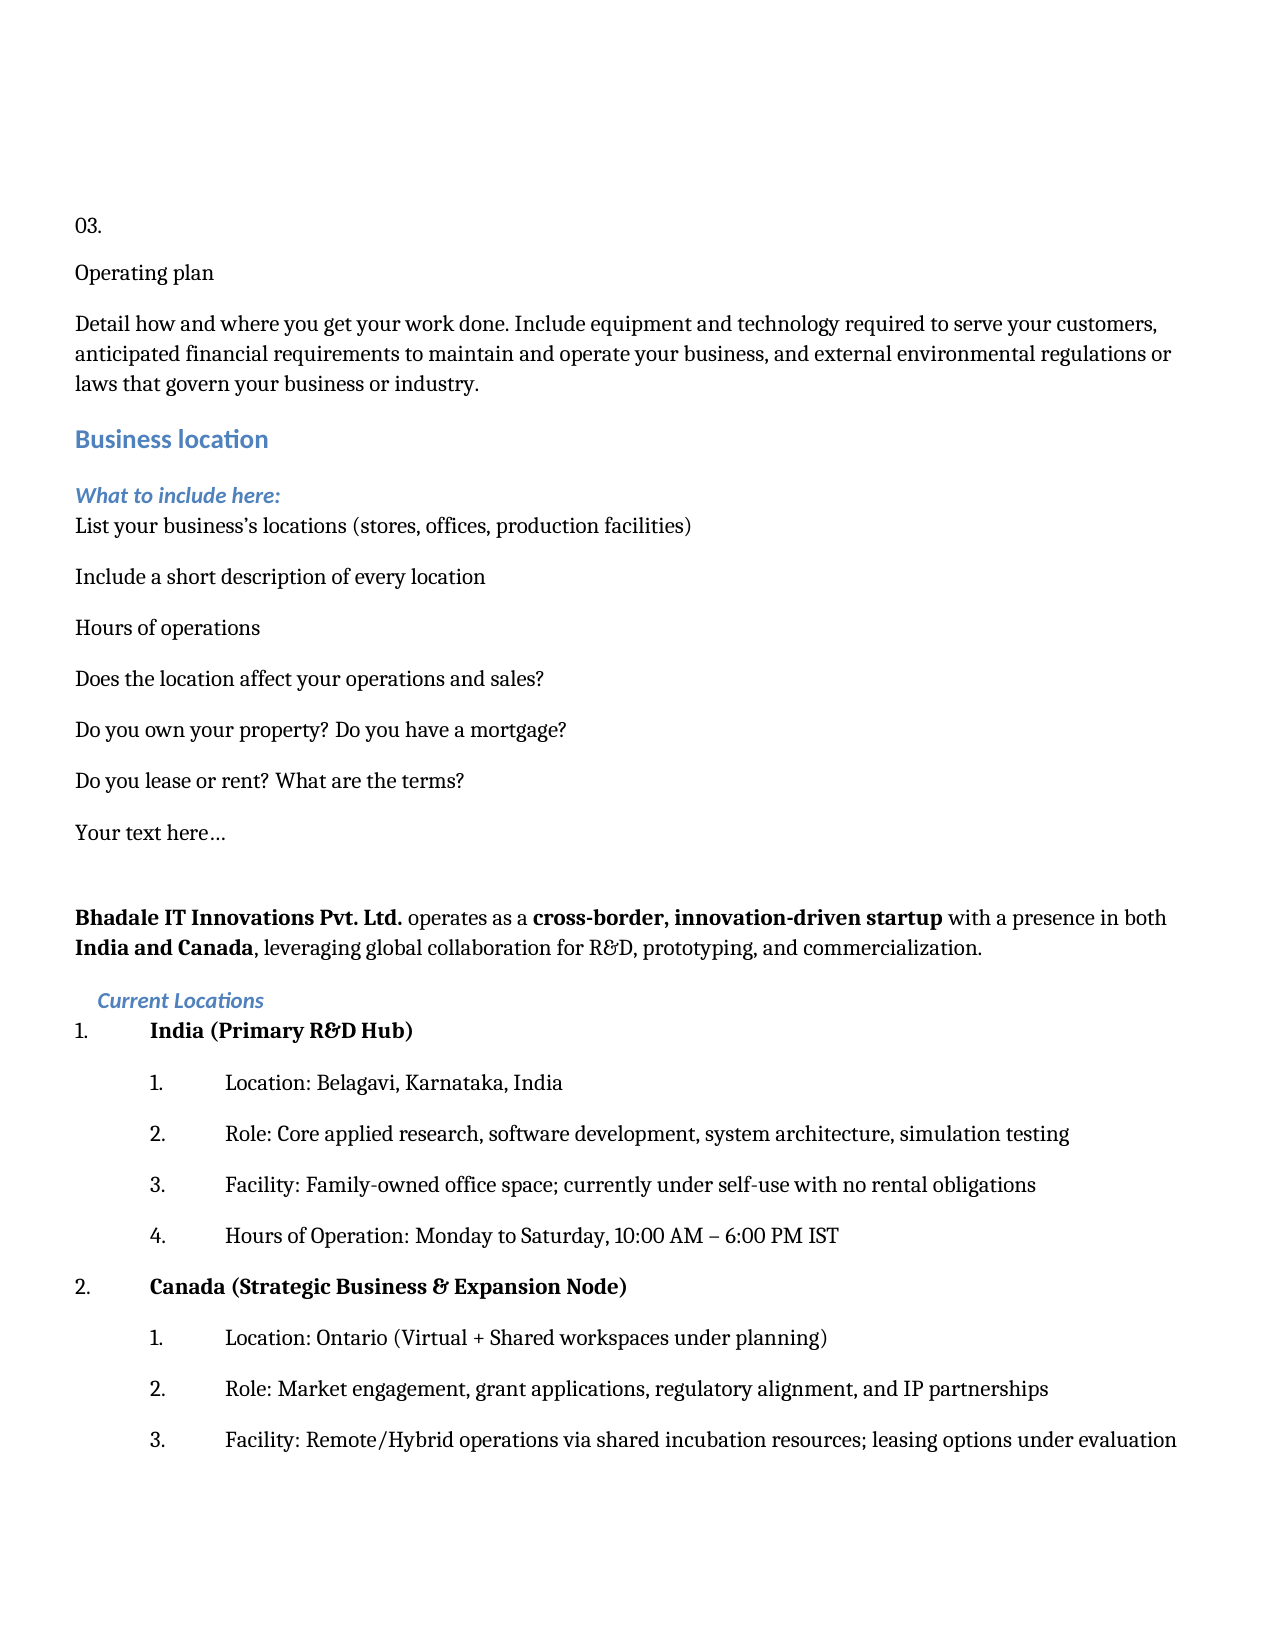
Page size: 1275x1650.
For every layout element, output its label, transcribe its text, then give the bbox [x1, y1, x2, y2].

text Does the location affect your operations and sales? [75, 666, 1200, 693]
text List your business’s locations (stores, offices, production facilities) [75, 513, 1200, 539]
list Location: Ontario (Virtual + Shared workspaces under planning) [150, 1324, 1200, 1351]
subtitle Business location [75, 422, 1200, 455]
list Facility: Remote/Hybrid operations via shared incubation resources; leasing options under evaluation [150, 1427, 1200, 1453]
list Hours of Operation: Monday to Saturday, 10:00 AM – 6:00 PM IST [150, 1222, 1200, 1249]
text Do you lease or rent? What are the terms? [75, 768, 1200, 795]
text Hours of operations [75, 615, 1200, 642]
text Operating plan [75, 260, 1200, 286]
text Include a short description of every location [75, 564, 1200, 591]
list Canada (Strategic Business & Expansion Node) [75, 1273, 1200, 1300]
list Location: Belagavi, Karnataka, India [150, 1069, 1200, 1096]
subtitle 🔹 Current Locations [75, 986, 1200, 1014]
list India (Primary R&D Hub) [75, 1018, 1200, 1044]
list Facility: Family-owned office space; currently under self-use with no rental obligations [150, 1171, 1200, 1198]
text Do you own your property? Do you have a mortgage? [75, 717, 1200, 744]
text 03. [75, 212, 1200, 239]
list Role: Market engagement, grant applications, regulatory alignment, and IP partnerships [150, 1376, 1200, 1402]
subtitle What to include here: [75, 481, 1200, 509]
text Bhadale IT Innovations Pvt. Ltd. operates as a cross-border, innovation-driven startup with a presence in both India and Canada, leveraging global collaboration for R&D, prototyping, and commercialization. [75, 905, 1200, 961]
text Detail how and where you get your work done. Include equipment and technology required to serve your customers, anticipated financial requirements to maintain and operate your business, and external environmental regulations or laws that govern your business or industry. [75, 311, 1200, 397]
list Role: Core applied research, software development, system architecture, simulation testing [150, 1120, 1200, 1147]
text Your text here… [75, 819, 1200, 846]
